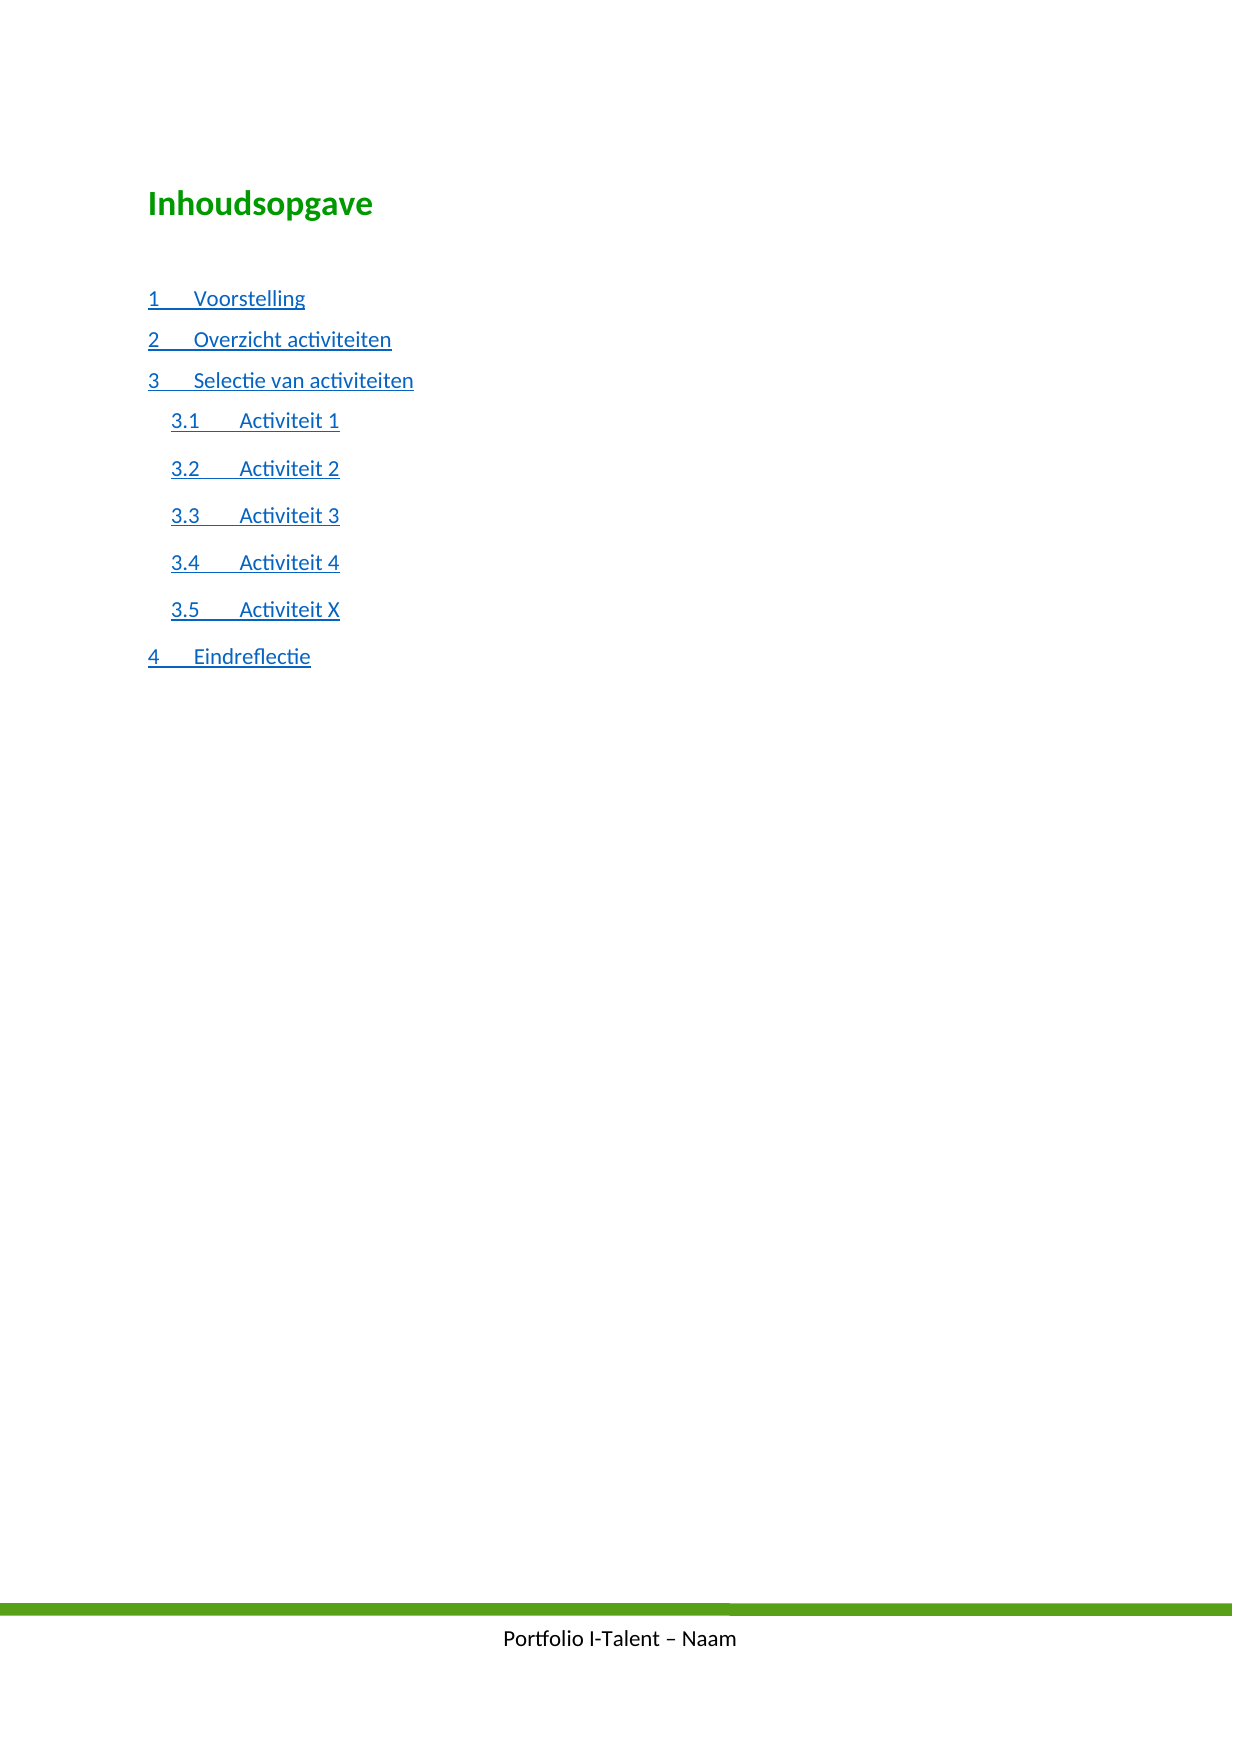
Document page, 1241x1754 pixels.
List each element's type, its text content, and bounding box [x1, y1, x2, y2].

text 3.3 Activiteit 3 2 [171, 501, 1093, 529]
text 3 Selectie van activiteiten 2 [148, 366, 1093, 394]
text 3.1 Activiteit 1 2 [171, 407, 1093, 435]
text 3.5 Activiteit X 2 [171, 595, 1093, 623]
text 3.2 Activiteit 2 2 [171, 454, 1093, 482]
text 2 Overzicht activiteiten 1 [148, 325, 1093, 353]
text 1 Voorstelling 1 [148, 284, 1093, 312]
text 4 Eindreflectie 2 [148, 642, 1093, 670]
text Inhoudsopgave [148, 181, 1093, 224]
text 3.4 Activiteit 4 2 [171, 548, 1093, 576]
